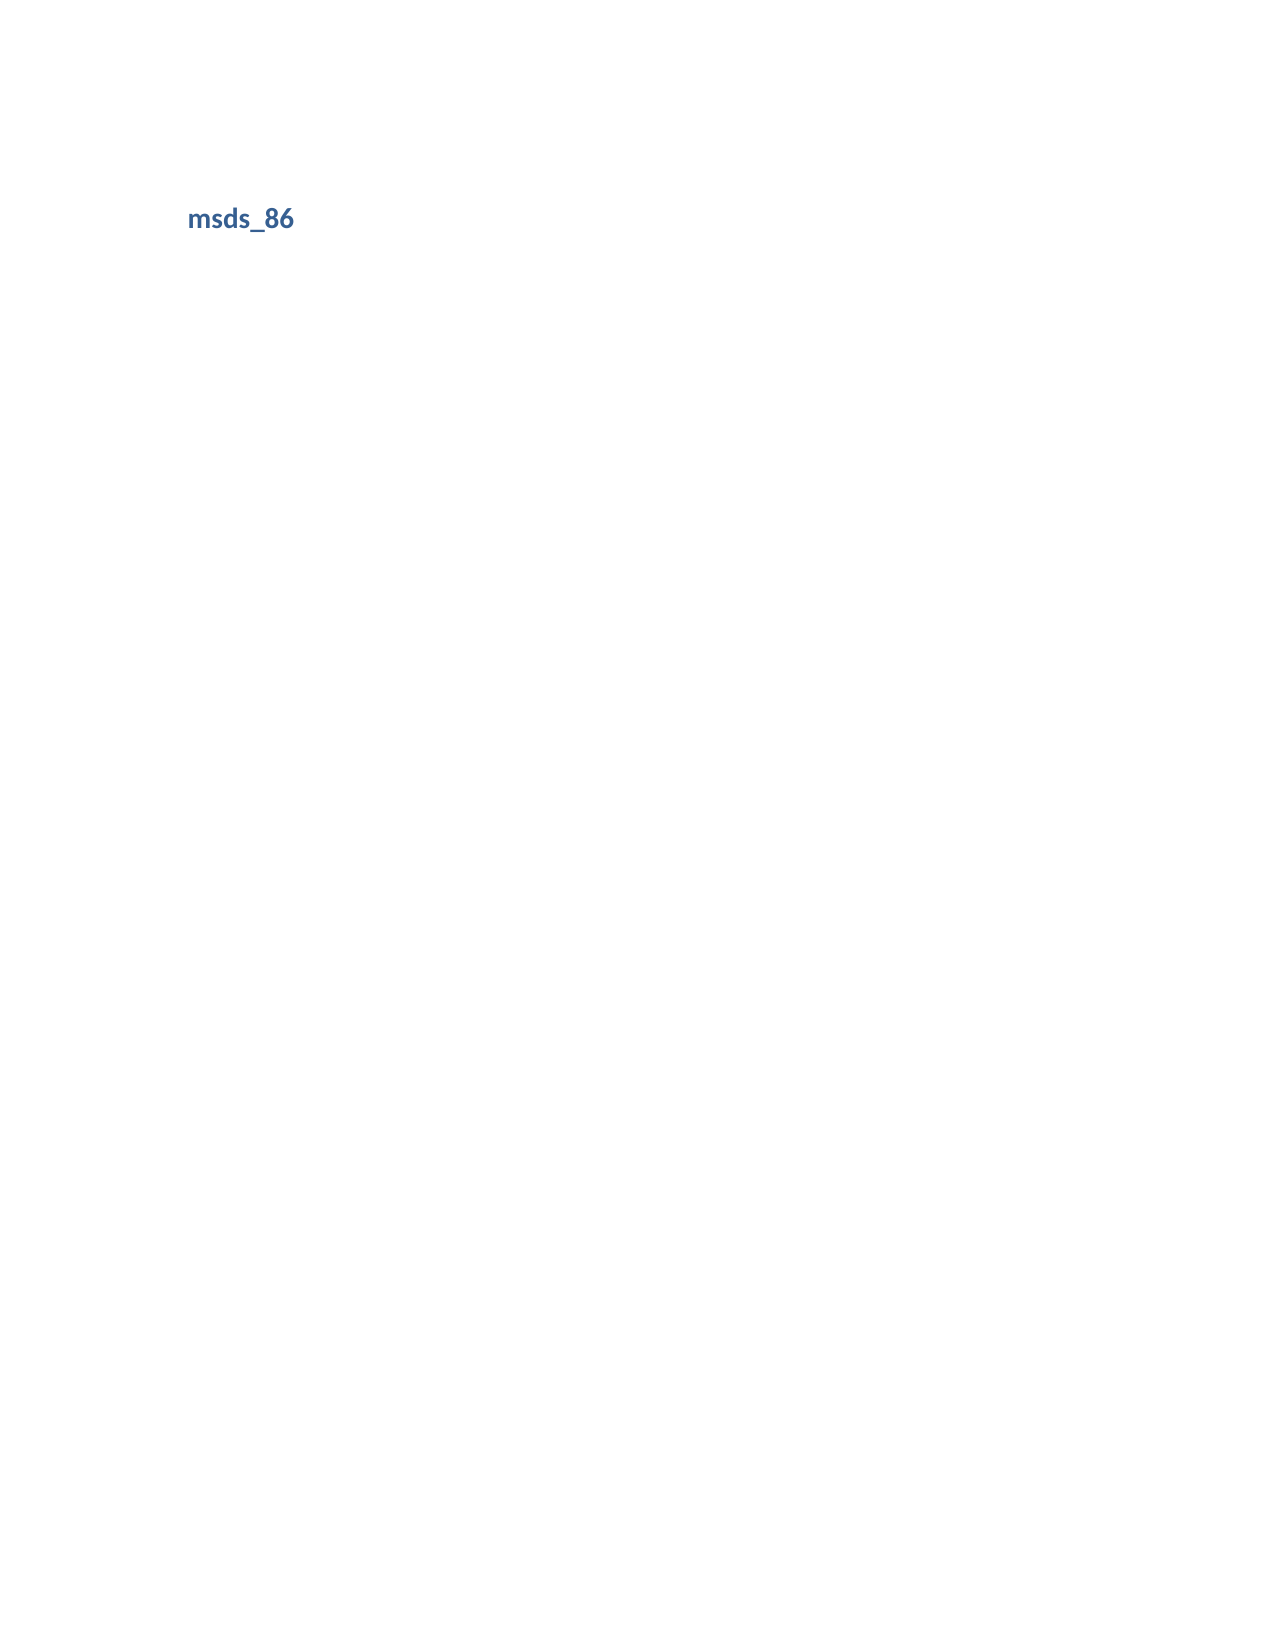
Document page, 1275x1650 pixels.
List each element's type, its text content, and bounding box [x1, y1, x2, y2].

subtitle msds_86 [187, 200, 1087, 236]
